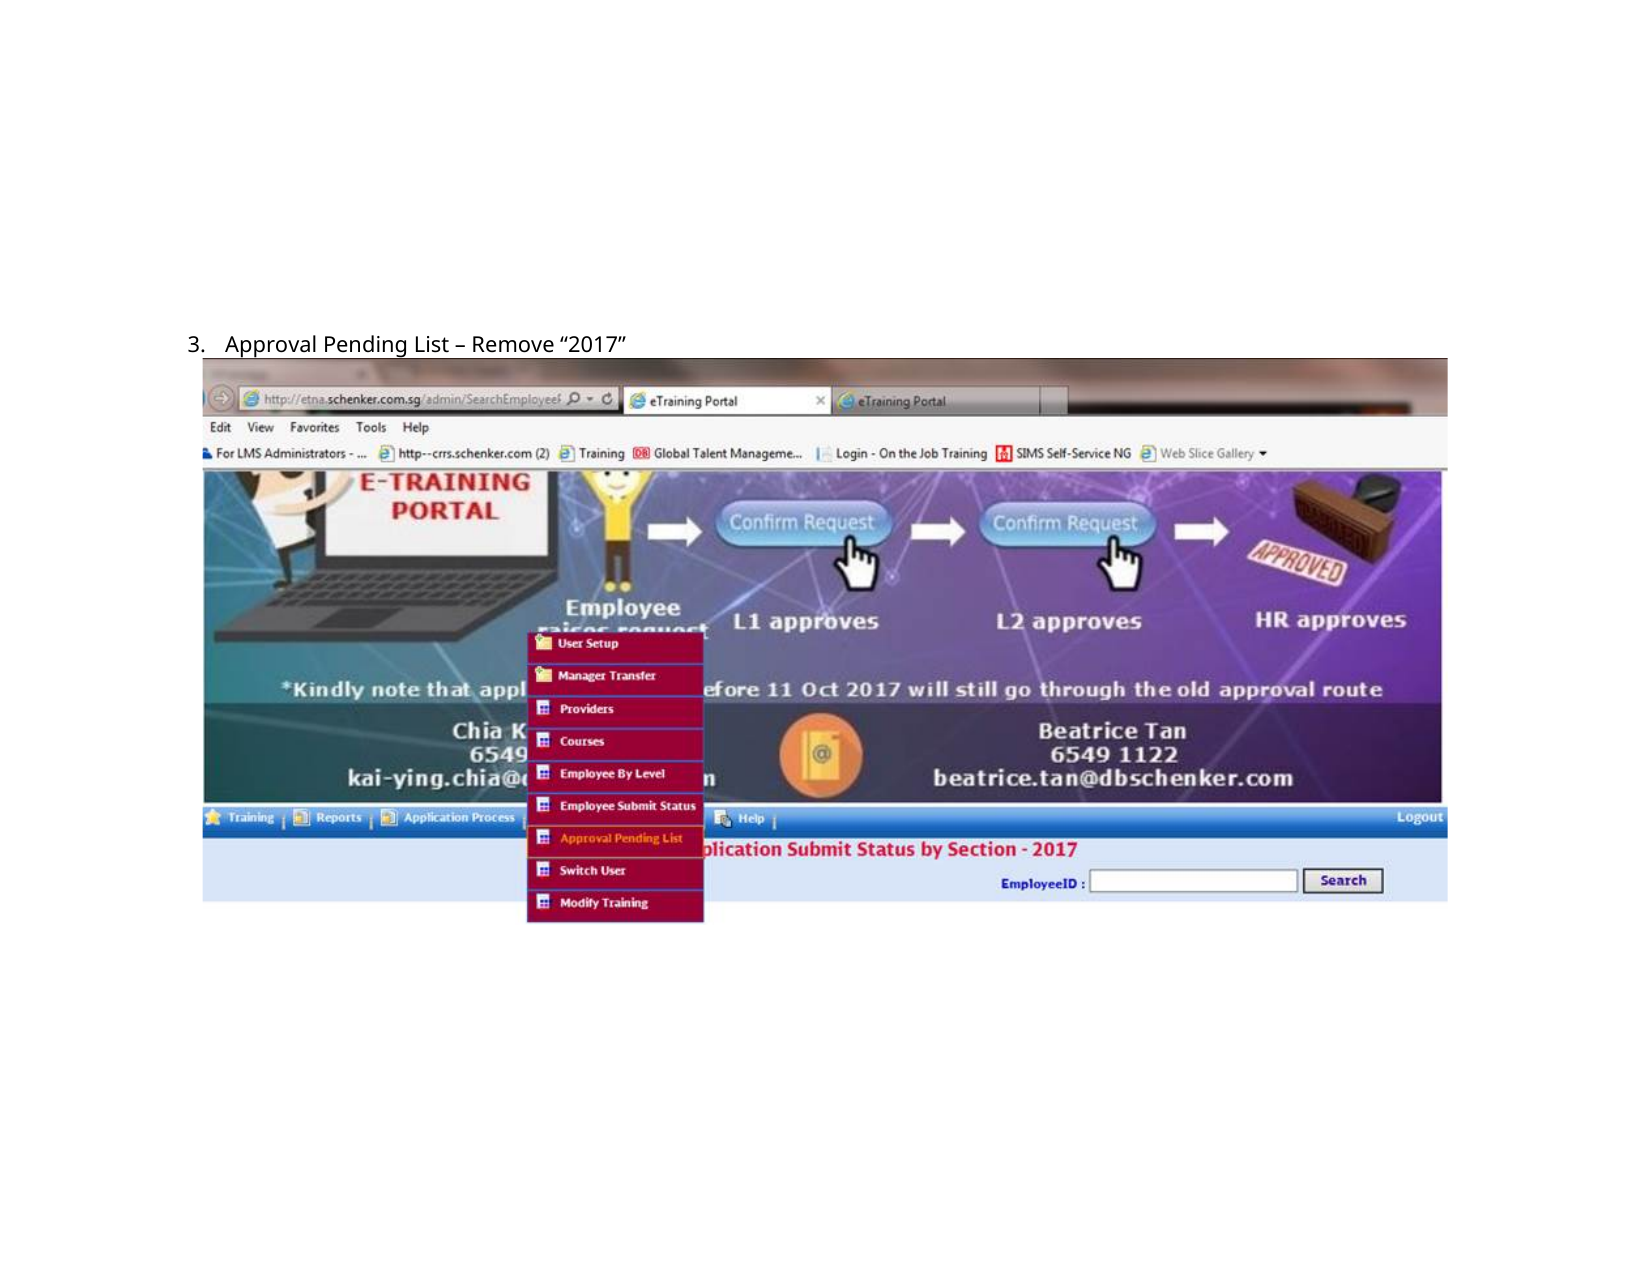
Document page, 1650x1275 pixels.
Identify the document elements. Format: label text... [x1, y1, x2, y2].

list Approval Pending List – Remove “2017” [187, 329, 1500, 358]
picture [202, 358, 1448, 925]
